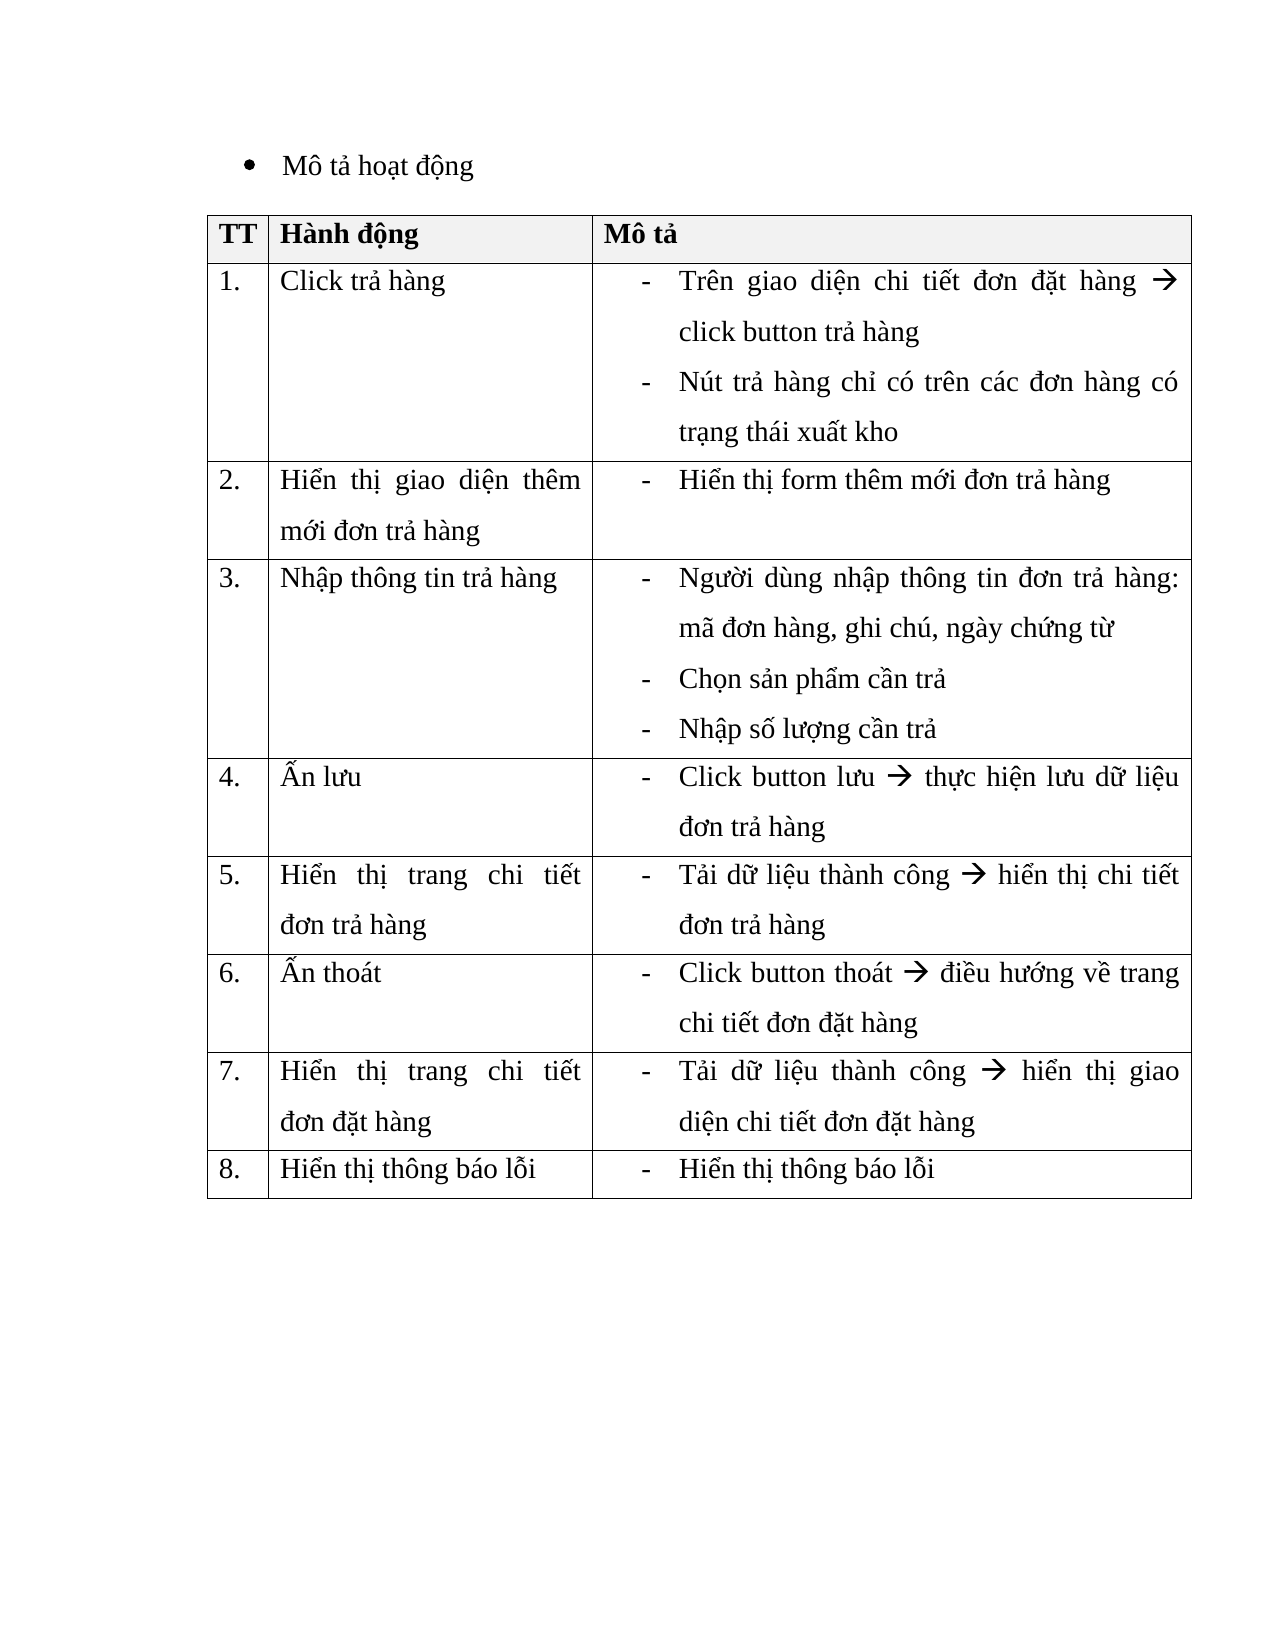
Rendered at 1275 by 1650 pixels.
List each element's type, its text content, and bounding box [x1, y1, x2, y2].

table_cell Hiển thị thông báo lỗi [269, 1151, 592, 1198]
table_cell 1. [208, 264, 268, 461]
table_cell Hiển thị giao diện thêm mới đơn trả hàng [269, 462, 592, 559]
table_cell Nhập thông tin trả hàng [269, 560, 592, 758]
table_cell Hiển thị thông báo lỗi [593, 1151, 1191, 1198]
table_cell Người dùng nhập thông tin đơn trả hàng: mã đơn hàng, ghi chú, ngày chứng từ Chọn sản phẩm cần trả Nhập số lượng cần trả [593, 560, 1191, 758]
table_cell 3. [208, 560, 268, 758]
table_header Mô tả [593, 216, 1191, 262]
table_cell Tải dữ liệu thành công hiển thị chi tiết đơn trả hàng [593, 857, 1191, 954]
table_cell Hiển thị trang chi tiết đơn đặt hàng [269, 1053, 592, 1150]
table_cell Hiển thị trang chi tiết đơn trả hàng [269, 857, 592, 954]
table_cell 7. [208, 1053, 268, 1150]
table_cell Hiển thị form thêm mới đơn trả hàng [593, 462, 1191, 559]
table_header TT [208, 216, 268, 262]
table_cell Click trả hàng [269, 264, 592, 461]
table_cell Click button lưu thực hiện lưu dữ liệu đơn trả hàng [593, 759, 1191, 856]
table_cell Trên giao diện chi tiết đơn đặt hàng click button trả hàng Nút trả hàng chỉ có trên các đơn hàng có trạng thái xuất kho [593, 264, 1191, 461]
table_header Hành động [269, 216, 592, 262]
table_cell 8. [208, 1151, 268, 1198]
table_cell 4. [208, 759, 268, 856]
list Mô tả hoạt động [244, 148, 1186, 181]
table_cell Tải dữ liệu thành công hiển thị giao diện chi tiết đơn đặt hàng [593, 1053, 1191, 1150]
table_cell 6. [208, 955, 268, 1052]
table_cell 2. [208, 462, 268, 559]
table_cell 5. [208, 857, 268, 954]
table_cell Ấn thoát [269, 955, 592, 1052]
table_cell Ấn lưu [269, 759, 592, 856]
table_cell Click button thoát điều hướng về trang chi tiết đơn đặt hàng [593, 955, 1191, 1052]
